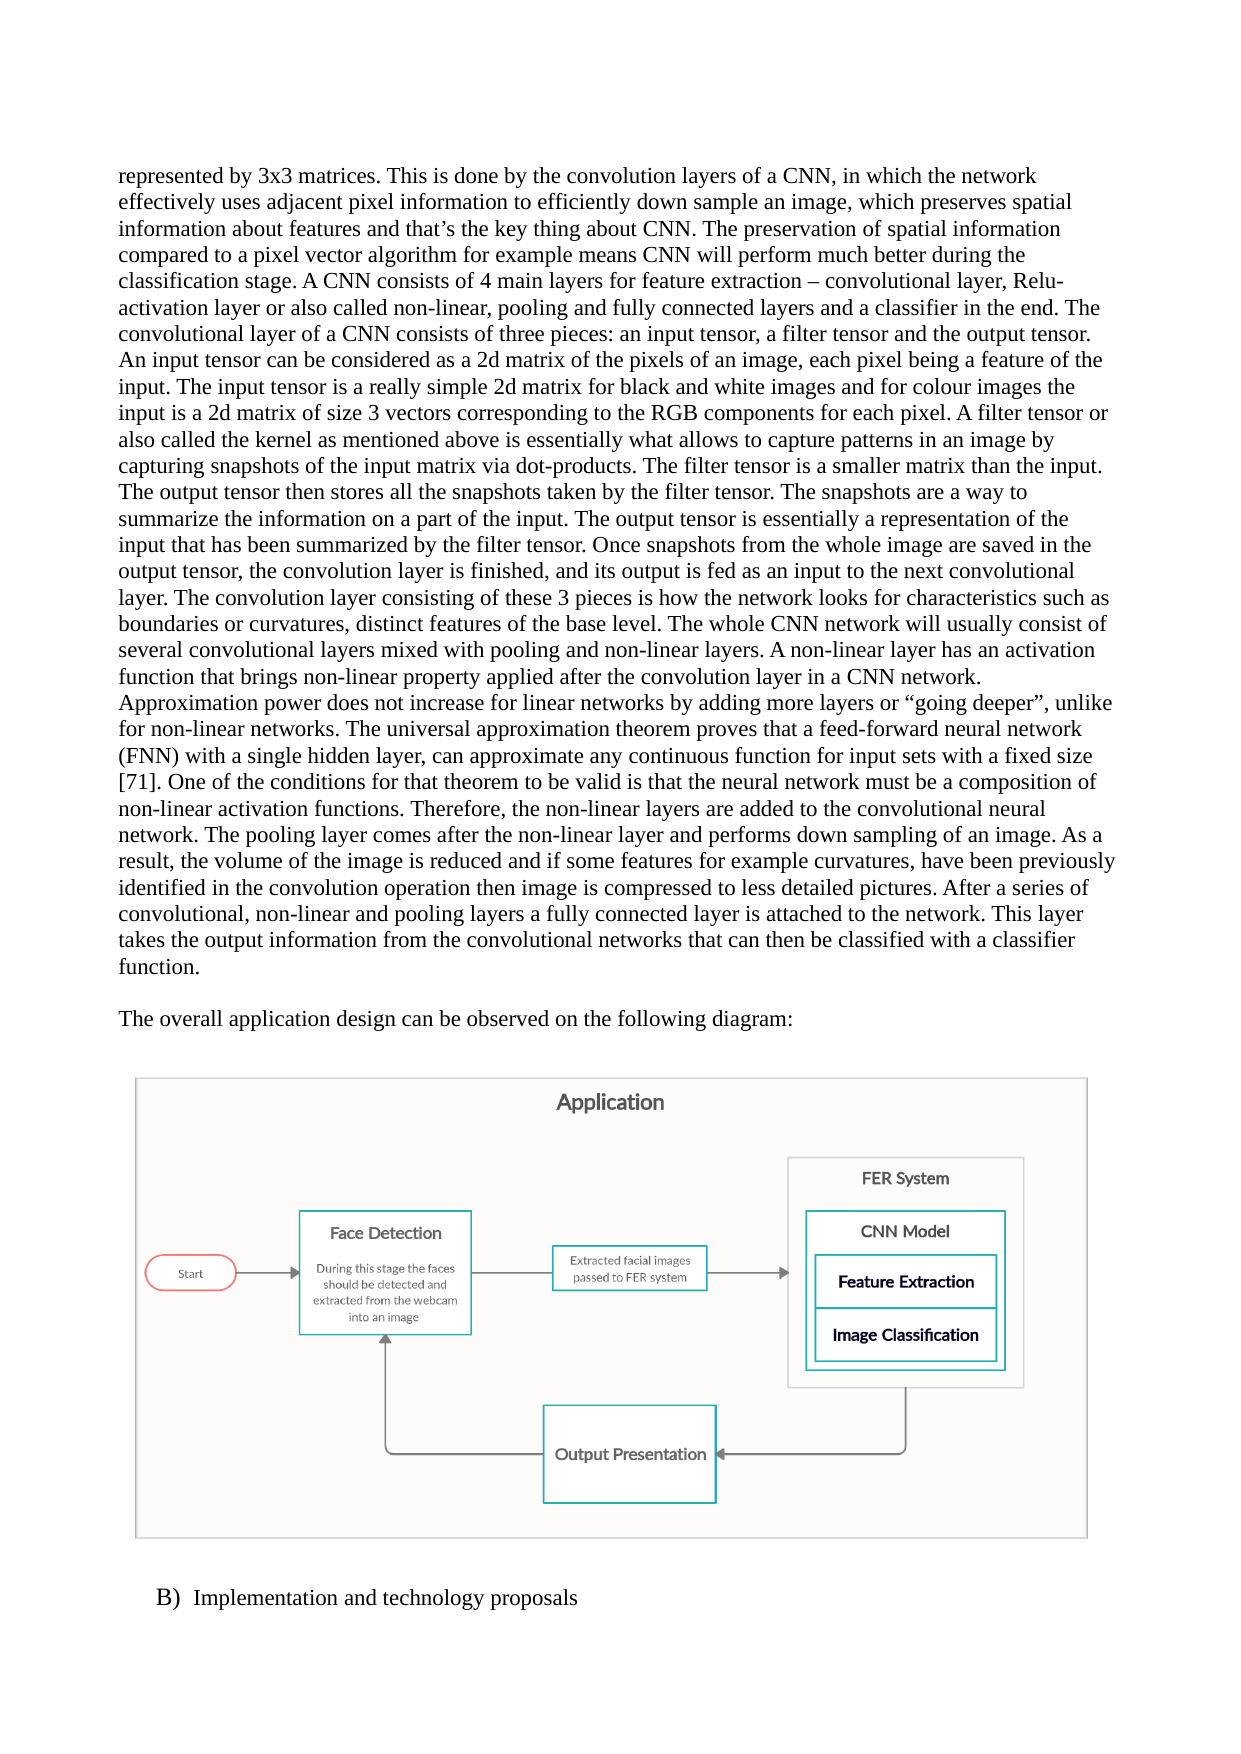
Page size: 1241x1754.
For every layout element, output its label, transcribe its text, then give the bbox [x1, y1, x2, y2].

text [118, 162, 1122, 979]
list Implementation and technology proposals [156, 1582, 1122, 1611]
picture [118, 1060, 1104, 1556]
text The overall application design can be observed on the following diagram: [118, 1005, 1122, 1032]
